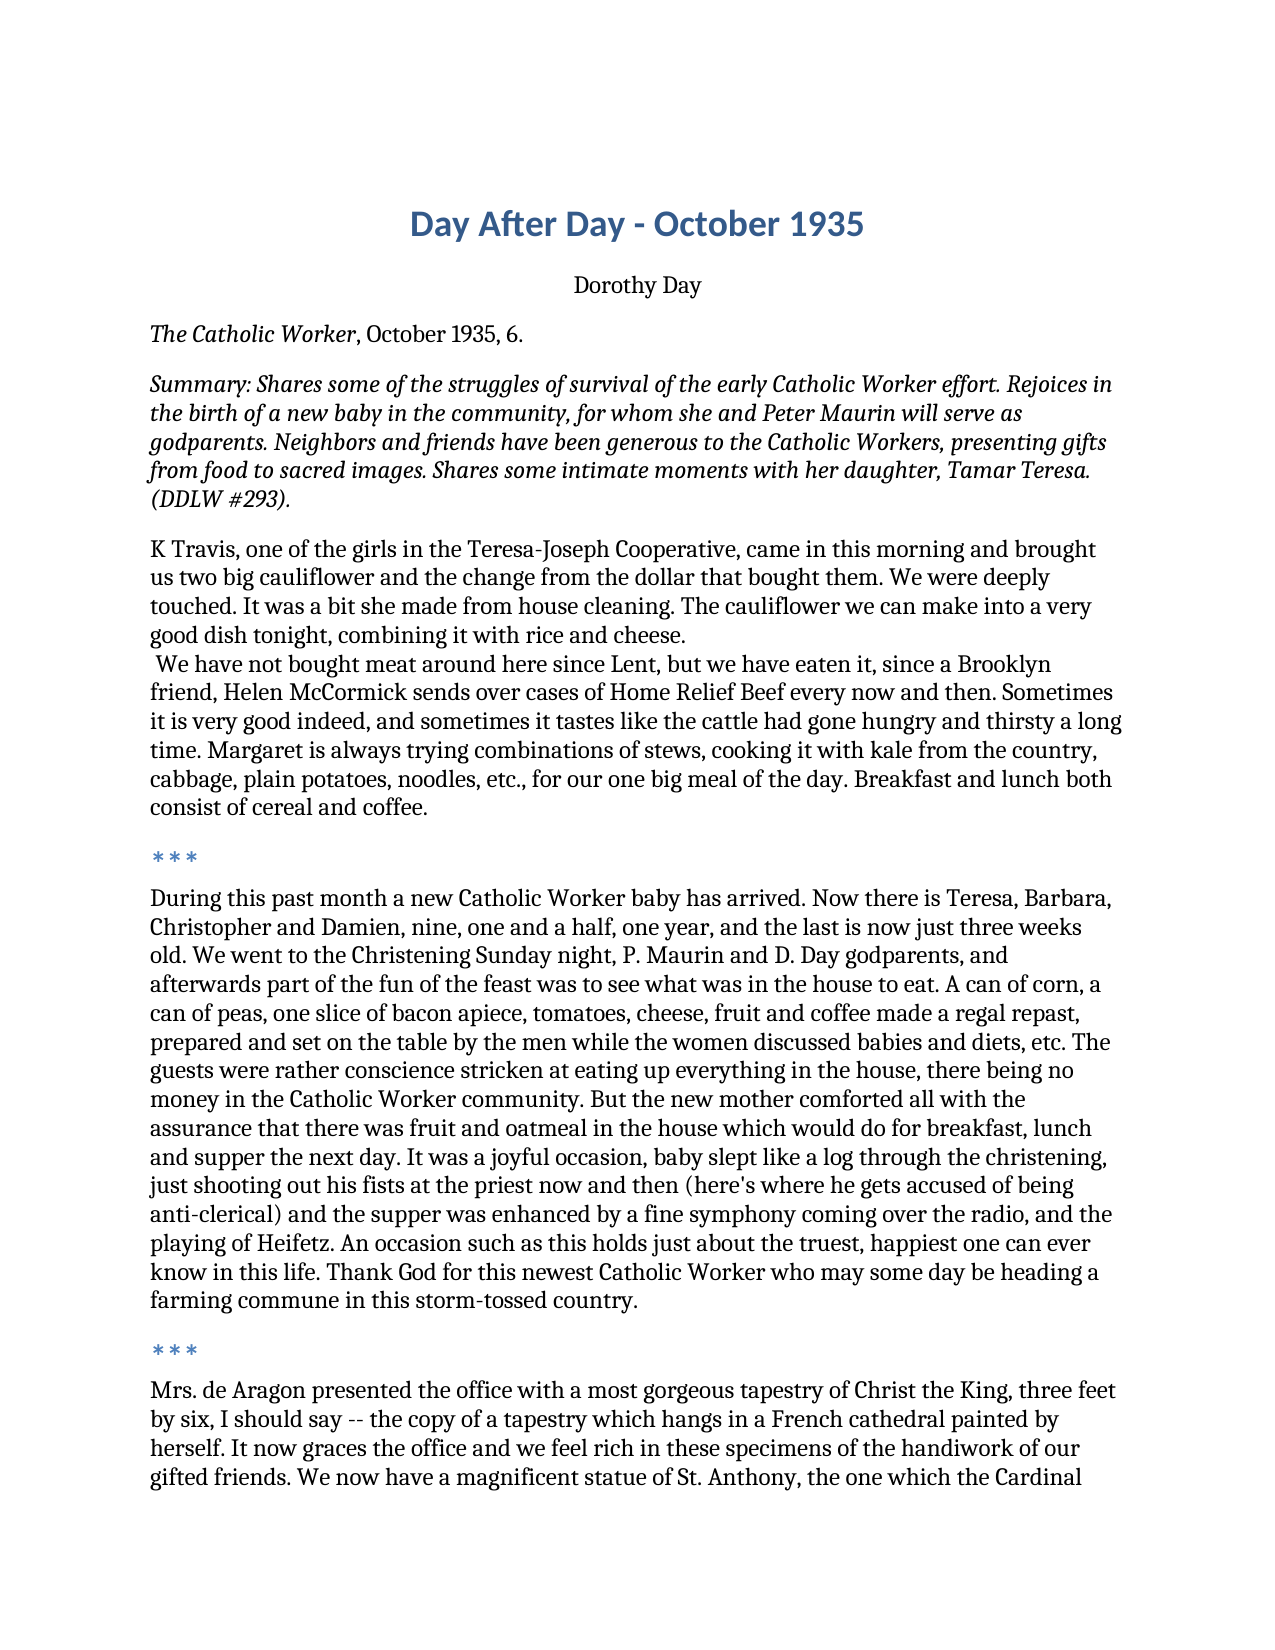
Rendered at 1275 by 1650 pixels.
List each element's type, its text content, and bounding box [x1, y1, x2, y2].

text Summary: Shares some of the struggles of survival of the early Catholic Worker effort. Rejoices in the birth of a new baby in the community, for whom she and Peter Maurin will serve as godparents. Neighbors and friends have been generous to the Catholic Workers, presenting gifts from food to sacred images. Shares some intimate moments with her daughter, Tamar Teresa. (DDLW #293). [150, 370, 1125, 514]
subtitle *** [150, 843, 1125, 884]
text During this past month a new Catholic Worker baby has arrived. Now there is Teresa, Barbara, Christopher and Damien, nine, one and a half, one year, and the last is now just three weeks old. We went to the Christening Sunday night, P. Maurin and D. Day godparents, and afterwards part of the fun of the feast was to see what was in the house to eat. A can of corn, a can of peas, one slice of bacon apiece, tomatoes, cheese, fruit and coffee made a regal repast, prepared and set on the table by the men while the women discussed babies and diets, etc. The guests were rather conscience stricken at eating up everything in the house, there being no money in the Catholic Worker community. But the new mother comforted all with the assurance that there was fruit and oatmeal in the house which would do for breakfast, lunch and supper the next day. It was a joyful occasion, baby slept like a log through the christening, just shooting out his fists at the priest now and then (here's where he gets accused of being anti-clerical) and the supper was enhanced by a fine symphony coming over the radio, and the playing of Heifetz. An occasion such as this holds just about the truest, happiest one can ever know in this life. Thank God for this newest Catholic Worker who may some day be heading a farming commune in this storm-tossed country. [150, 884, 1125, 1315]
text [150, 1376, 1125, 1491]
text Dorothy Day [150, 271, 1125, 299]
text The Catholic Worker, October 1935, 6. [150, 320, 1125, 349]
text K Travis, one of the girls in the Teresa-Joseph Cooperative, came in this morning and brought us two big cauliflower and the change from the dollar that bought them. We were deeply touched. It was a bit she made from house cleaning. The cauliflower we can make into a very good dish tonight, combining it with rice and cheese. We have not bought meat around here since Lent, but we have eaten it, since a Brooklyn friend, Helen McCormick sends over cases of Home Relief Beef every now and then. Sometimes it is very good indeed, and sometimes it tastes like the cattle had gone hungry and thirsty a long time. Margaret is always trying combinations of stews, cooking it with kale from the country, cabbage, plain potatoes, noodles, etc., for our one big meal of the day. Breakfast and lunch both consist of cereal and coffee. [150, 534, 1125, 822]
subtitle *** [150, 1336, 1125, 1376]
title Day After Day - October 1935 [150, 200, 1125, 246]
